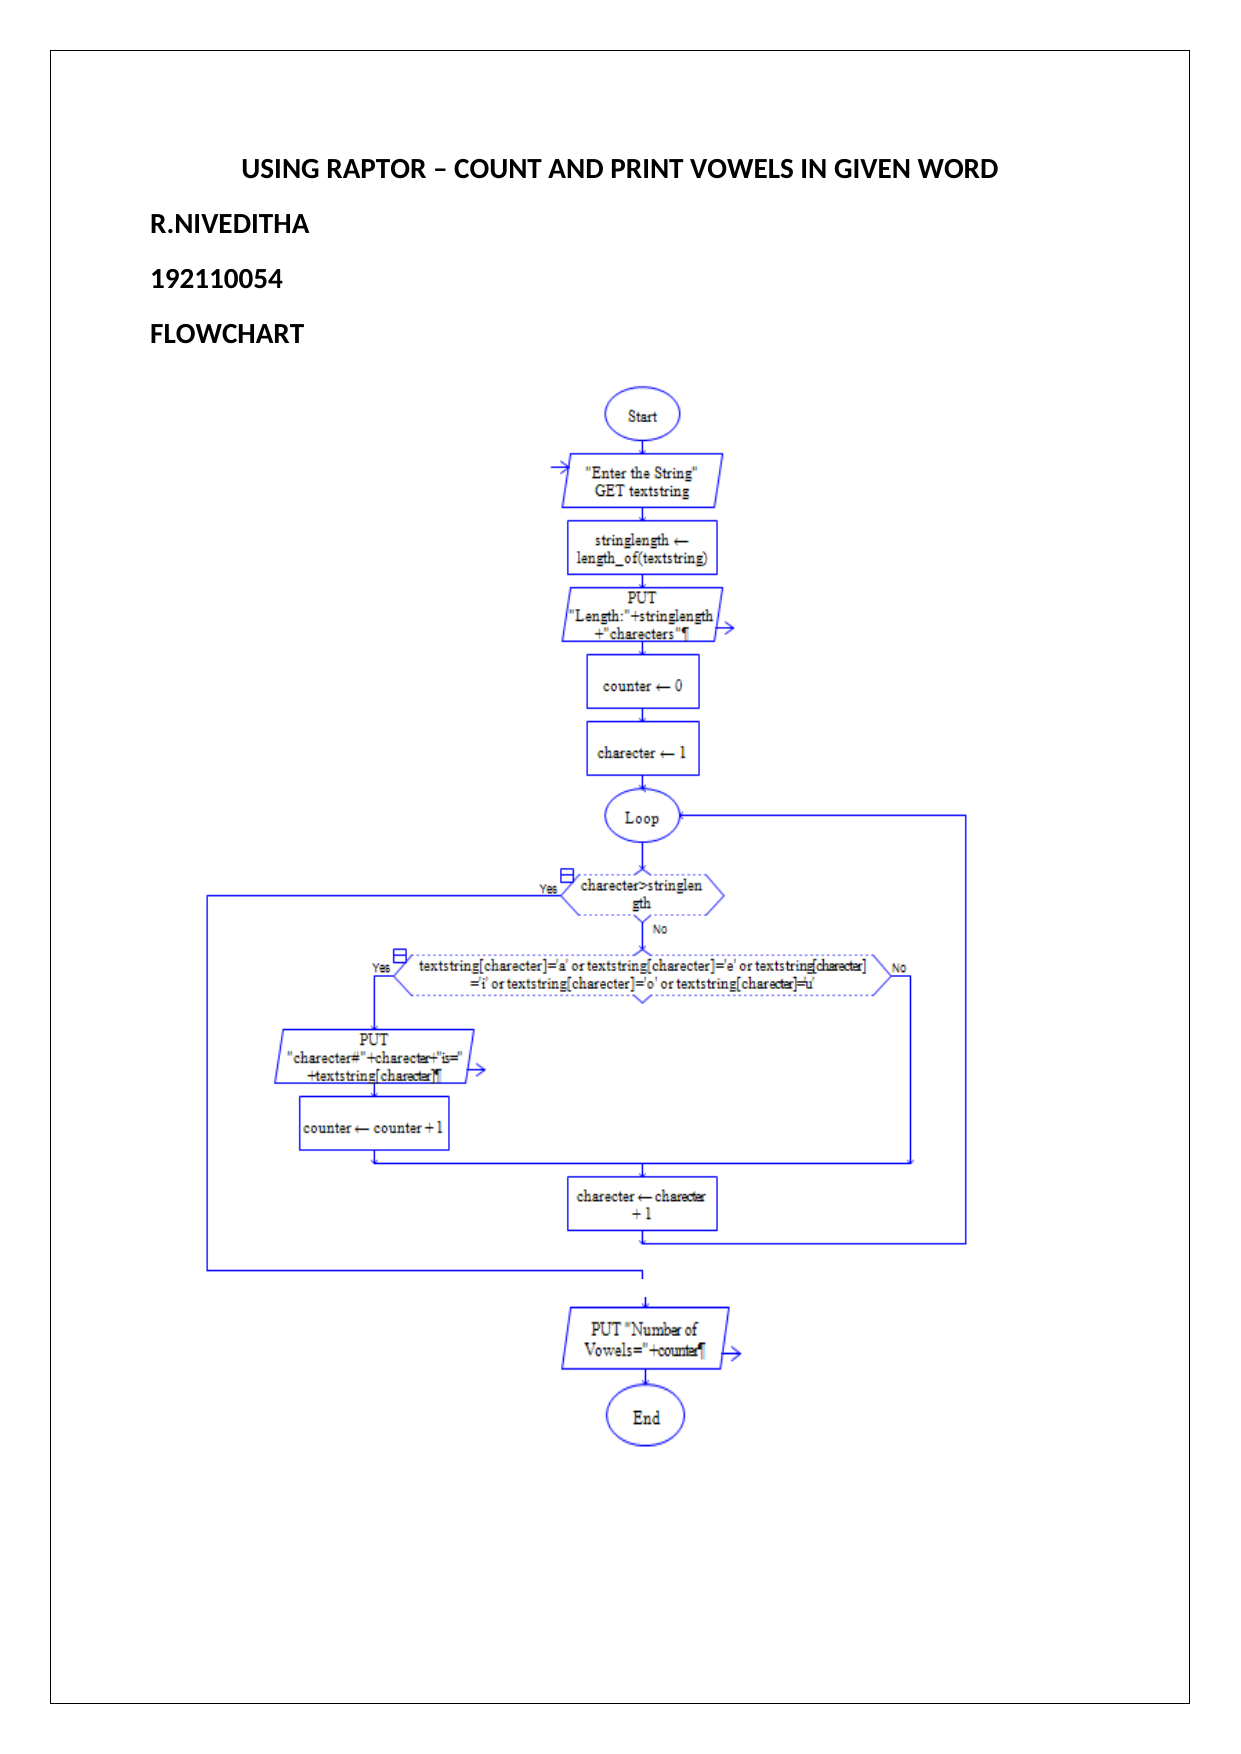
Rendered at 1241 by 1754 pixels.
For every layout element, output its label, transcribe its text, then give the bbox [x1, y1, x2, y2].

picture [150, 1297, 1091, 1544]
text 192110054 [150, 260, 1090, 296]
text USING RAPTOR – COUNT AND PRINT VOWELS IN GIVEN WORD [150, 150, 1090, 186]
picture [150, 370, 1091, 1279]
text R.NIVEDITHA [150, 205, 1090, 241]
text FLOWCHART [150, 315, 1090, 351]
